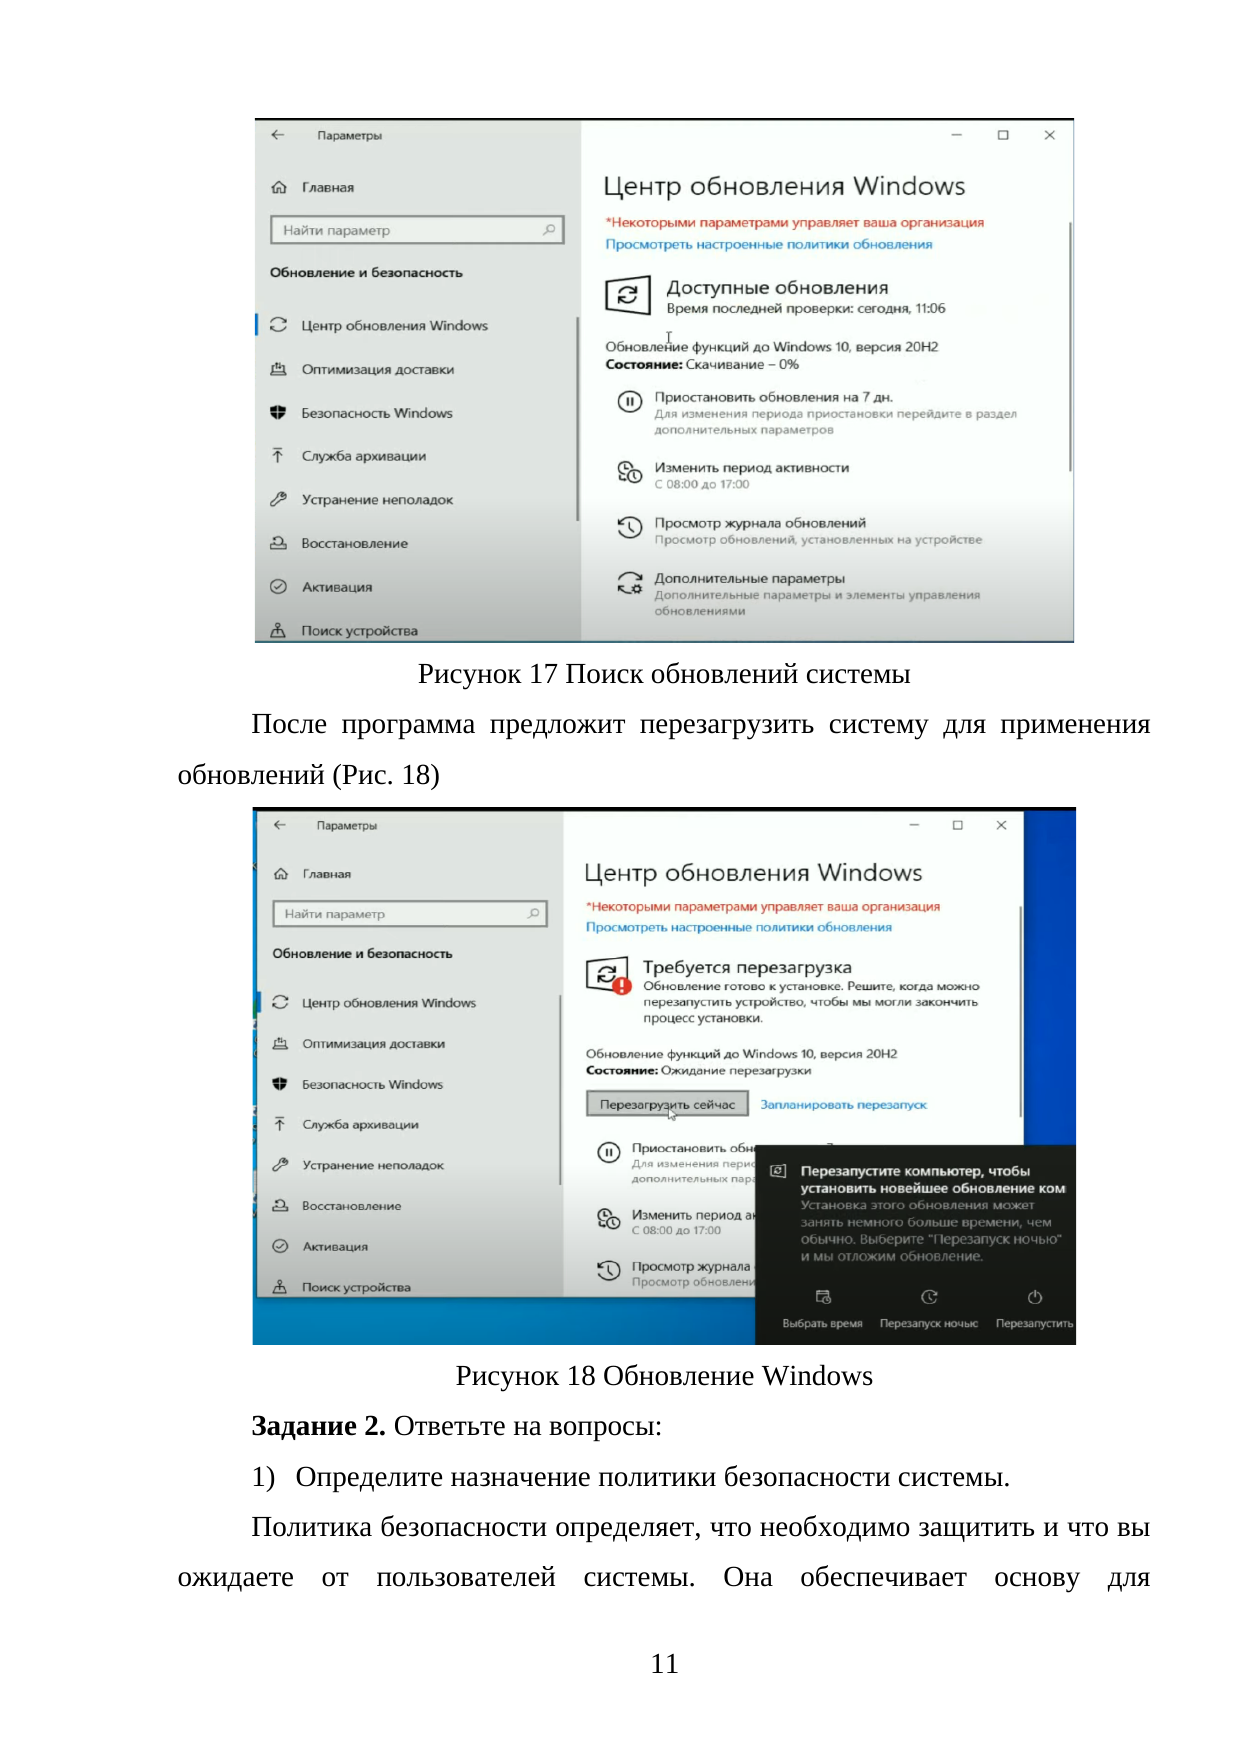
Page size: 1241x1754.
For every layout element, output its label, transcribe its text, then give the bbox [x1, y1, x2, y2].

text Задание 2. Ответьте на вопросы: [177, 1408, 1152, 1442]
text После программа предложит перезагрузить систему для применения обновлений (Рис. 18) [177, 707, 1152, 791]
list Рисунок 17 Поиск обновлений системы [177, 656, 1152, 690]
picture [254, 118, 1075, 643]
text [177, 1509, 1152, 1593]
list Определите назначение политики безопасности системы. [177, 1459, 1152, 1492]
picture [252, 807, 1077, 1345]
list Рисунок 18 Обновление Windows [177, 1358, 1152, 1392]
